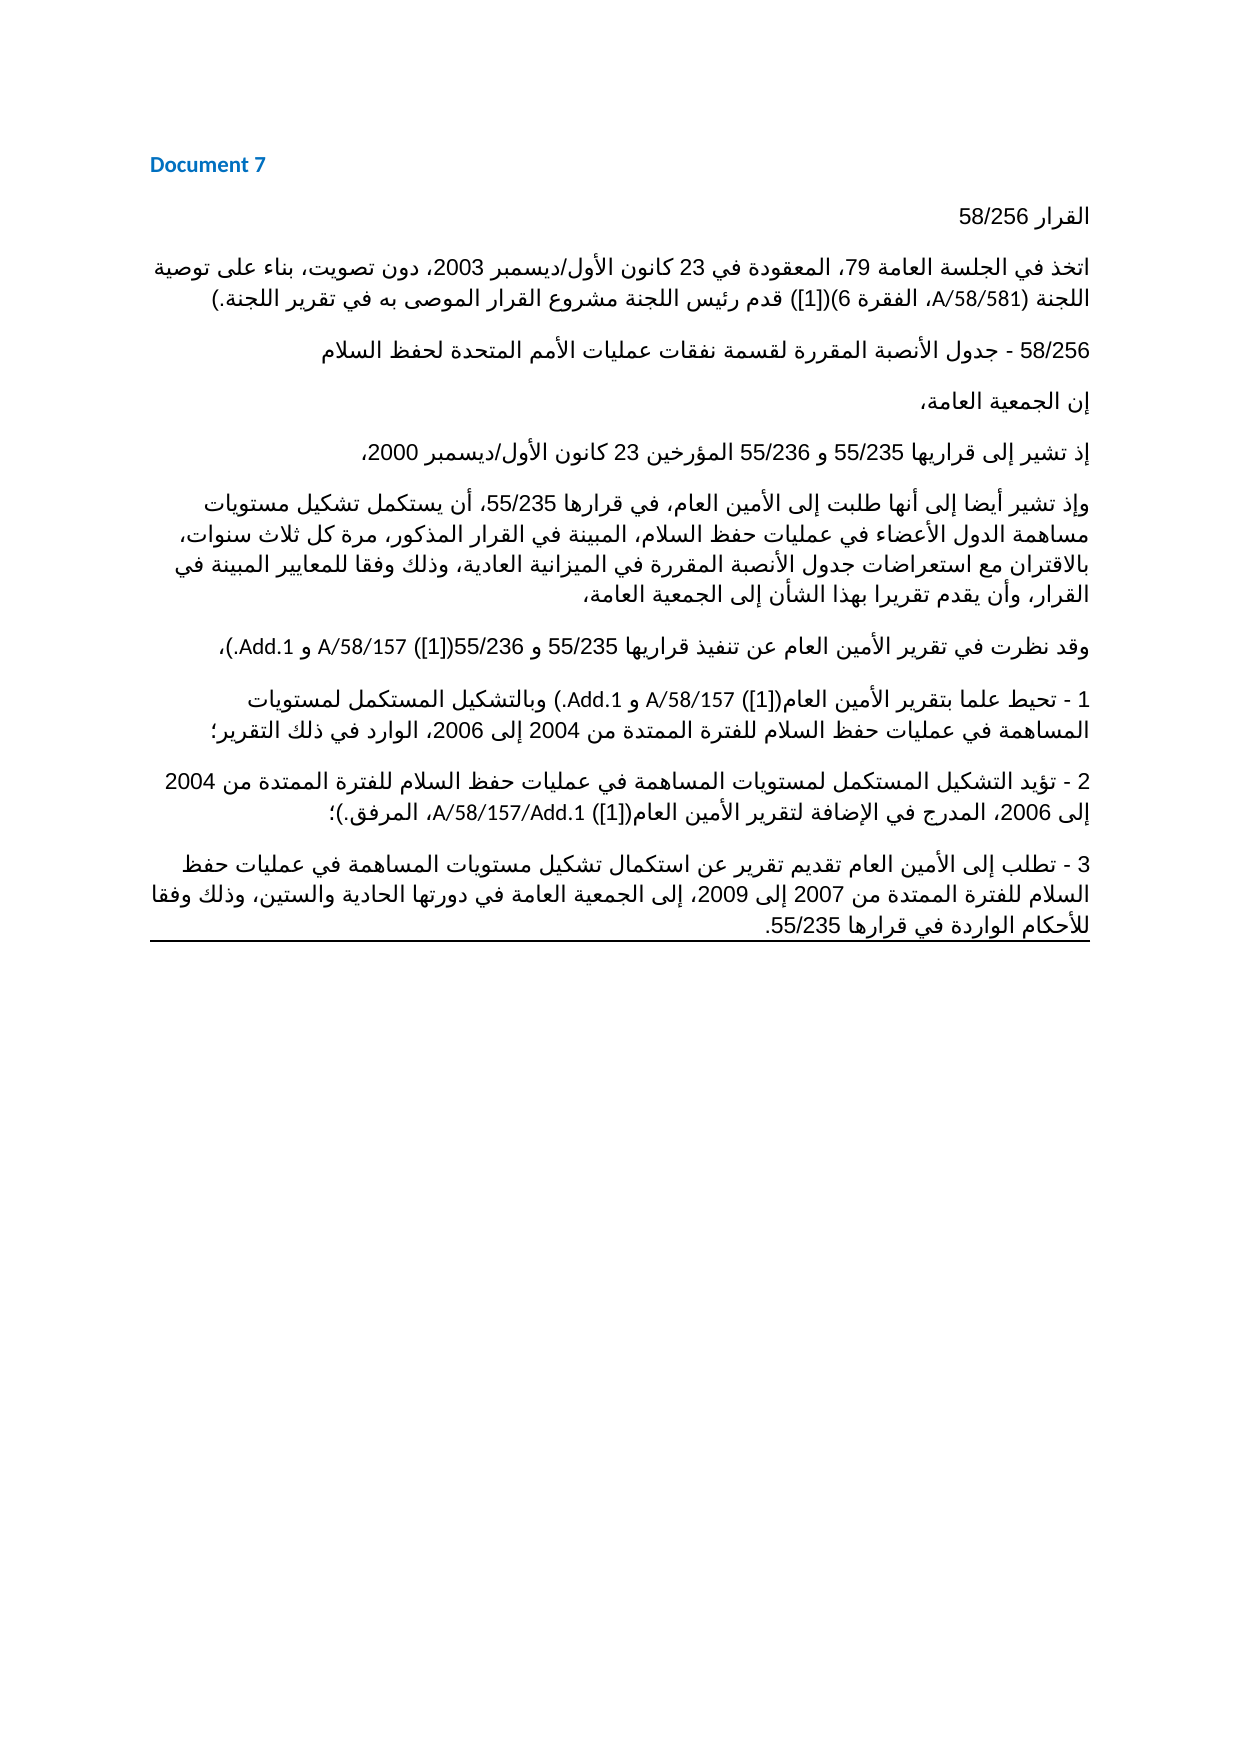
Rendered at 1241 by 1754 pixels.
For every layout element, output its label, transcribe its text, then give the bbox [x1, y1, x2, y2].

text وقد نظرت في تقرير الأمين العام عن تنفيذ قراريها 55/235 و 55/236([1]) A/58/157 و Add.1.)، [150, 632, 1090, 660]
text وإذ تشير أيضا إلى أنها طلبت إلى الأمين العام، في قرارها 55/235، أن يستكمل تشكيل مستويات مساهمة الدول الأعضاء في عمليات حفظ السلام، المبينة في القرار المذكور، مرة كل ثلاث سنوات، بالاقتران مع استعراضات جدول الأنصبة المقررة في الميزانية العادية، وذلك وفقا للمعايير المبينة في القرار، وأن يقدم تقريرا بهذا الشأن إلى الجمعية العامة، [150, 490, 1090, 607]
text القرار 58/256 [150, 203, 1090, 229]
text إن الجمعية العامة، [150, 388, 1090, 415]
text 58/256 - جدول الأنصبة المقررة لقسمة نفقات عمليات الأمم المتحدة لحفظ السلام [150, 337, 1090, 364]
text إذ تشير إلى قراريها 55/235 و 55/236 المؤرخين 23 كانون الأول/ديسمبر 2000، [150, 439, 1090, 466]
text 2 - تؤيد التشكيل المستكمل لمستويات المساهمة في عمليات حفظ السلام للفترة الممتدة من 2004 إلى 2006، المدرج في الإضافة لتقرير الأمين العام([1]) A/58/157/Add.1، المرفق.)؛ [150, 768, 1090, 826]
text 3 - تطلب إلى الأمين العام تقديم تقرير عن استكمال تشكيل مستويات المساهمة في عمليات حفظ السلام للفترة الممتدة من 2007 إلى 2009، إلى الجمعية العامة في دورتها الحادية والستين، وذلك وفقا للأحكام الواردة في قرارها 55/235. [150, 851, 1090, 940]
text Document 7 [150, 150, 1090, 178]
text 1 - تحيط علما بتقرير الأمين العام([1]) A/58/157 و Add.1.) وبالتشكيل المستكمل لمستويات المساهمة في عمليات حفظ السلام للفترة الممتدة من 2004 إلى 2006، الوارد في ذلك التقرير؛ [150, 685, 1090, 743]
text اتخذ في الجلسة العامة 79، المعقودة في 23 كانون الأول/ديسمبر 2003، دون تصويت، بناء على توصية اللجنة (A/58/581، الفقرة 6)([1]) قدم رئيس اللجنة مشروع القرار الموصى به في تقرير اللجنة.) [150, 254, 1090, 312]
